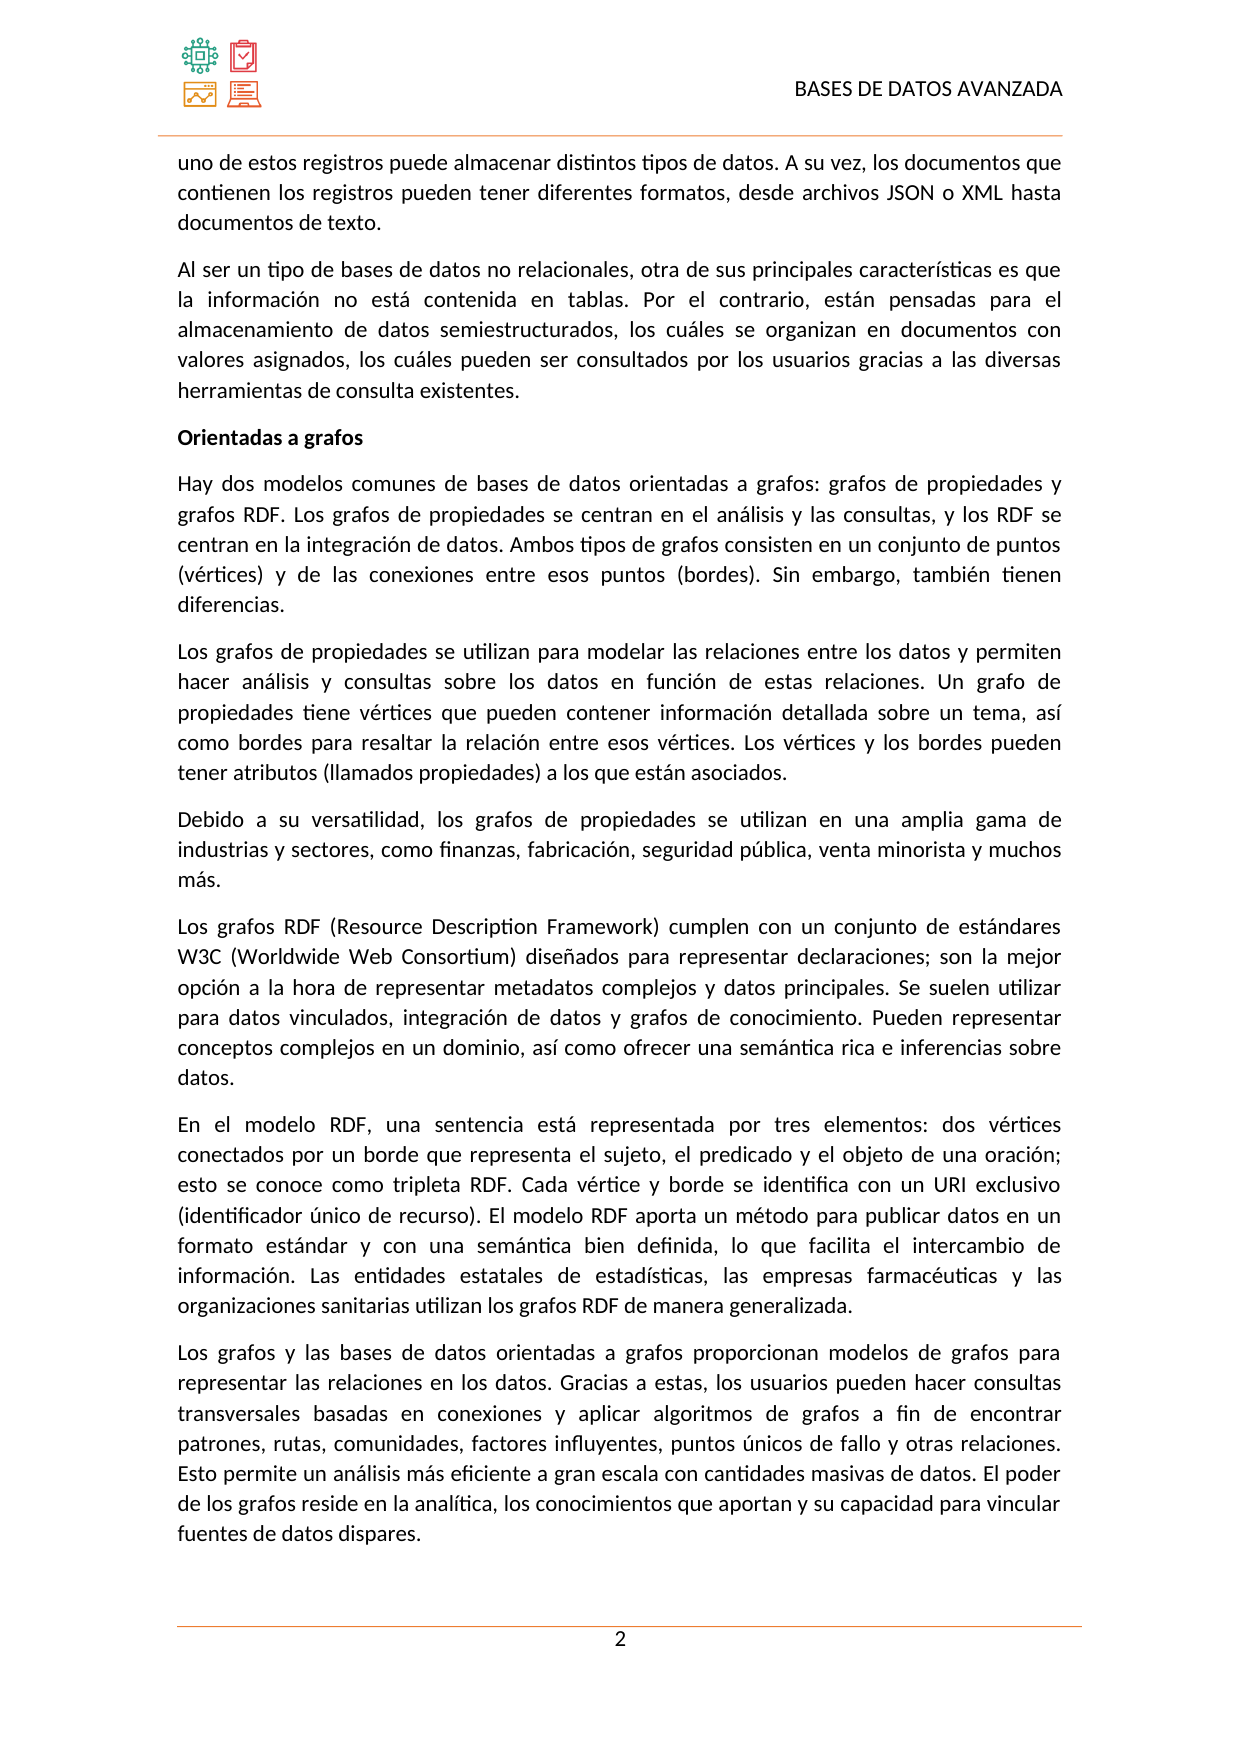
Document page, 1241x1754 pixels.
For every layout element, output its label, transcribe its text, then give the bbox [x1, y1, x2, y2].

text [177, 148, 1063, 236]
text Los grafos de propiedades se utilizan para modelar las relaciones entre los datos y permiten hacer análisis y consultas sobre los datos en función de estas relaciones. Un grafo de propiedades tiene vértices que pueden contener información detallada sobre un tema, así como bordes para resaltar la relación entre esos vértices. Los vértices y los bordes pueden tener atributos (llamados propiedades) a los que están asociados. [177, 637, 1063, 786]
text Orientadas a grafos [177, 423, 1063, 451]
text Hay dos modelos comunes de bases de datos orientadas a grafos: grafos de propiedades y grafos RDF. Los grafos de propiedades se centran en el análisis y las consultas, y los RDF se centran en la integración de datos. Ambos tipos de grafos consisten en un conjunto de puntos (vértices) y de las conexiones entre esos puntos (bordes). Sin embargo, también tienen diferencias. [177, 469, 1063, 618]
text En el modelo RDF, una sentencia está representada por tres elementos: dos vértices conectados por un borde que representa el sujeto, el predicado y el objeto de una oración; esto se conoce como tripleta RDF. Cada vértice y borde se identifica con un URI exclusivo (identificador único de recurso). El modelo RDF aporta un método para publicar datos en un formato estándar y con una semántica bien definida, lo que facilita el intercambio de información. Las entidades estatales de estadísticas, las empresas farmacéuticas y las organizaciones sanitarias utilizan los grafos RDF de manera generalizada. [177, 1110, 1063, 1319]
text Debido a su versatilidad, los grafos de propiedades se utilizan en una amplia gama de industrias y sectores, como finanzas, fabricación, seguridad pública, venta minorista y muchos más. [177, 805, 1063, 893]
text Los grafos RDF (Resource Description Framework) cumplen con un conjunto de estándares W3C (Worldwide Web Consortium) diseñados para representar declaraciones; son la mejor opción a la hora de representar metadatos complejos y datos principales. Se suelen utilizar para datos vinculados, integración de datos y grafos de conocimiento. Pueden representar conceptos complejos en un dominio, así como ofrecer una semántica rica e inferencias sobre datos. [177, 912, 1063, 1091]
picture [176, 32, 268, 114]
text Al ser un tipo de bases de datos no relacionales, otra de sus principales características es que la información no está contenida en tablas. Por el contrario, están pensadas para el almacenamiento de datos semiestructurados, los cuáles se organizan en documentos con valores asignados, los cuáles pueden ser consultados por los usuarios gracias a las diversas herramientas de consulta existentes. [177, 255, 1063, 404]
text Los grafos y las bases de datos orientadas a grafos proporcionan modelos de grafos para representar las relaciones en los datos. Gracias a estas, los usuarios pueden hacer consultas transversales basadas en conexiones y aplicar algoritmos de grafos a fin de encontrar patrones, rutas, comunidades, factores influyentes, puntos únicos de fallo y otras relaciones. Esto permite un análisis más eficiente a gran escala con cantidades masivas de datos. El poder de los grafos reside en la analítica, los conocimientos que aportan y su capacidad para vincular fuentes de datos dispares. [177, 1338, 1063, 1547]
